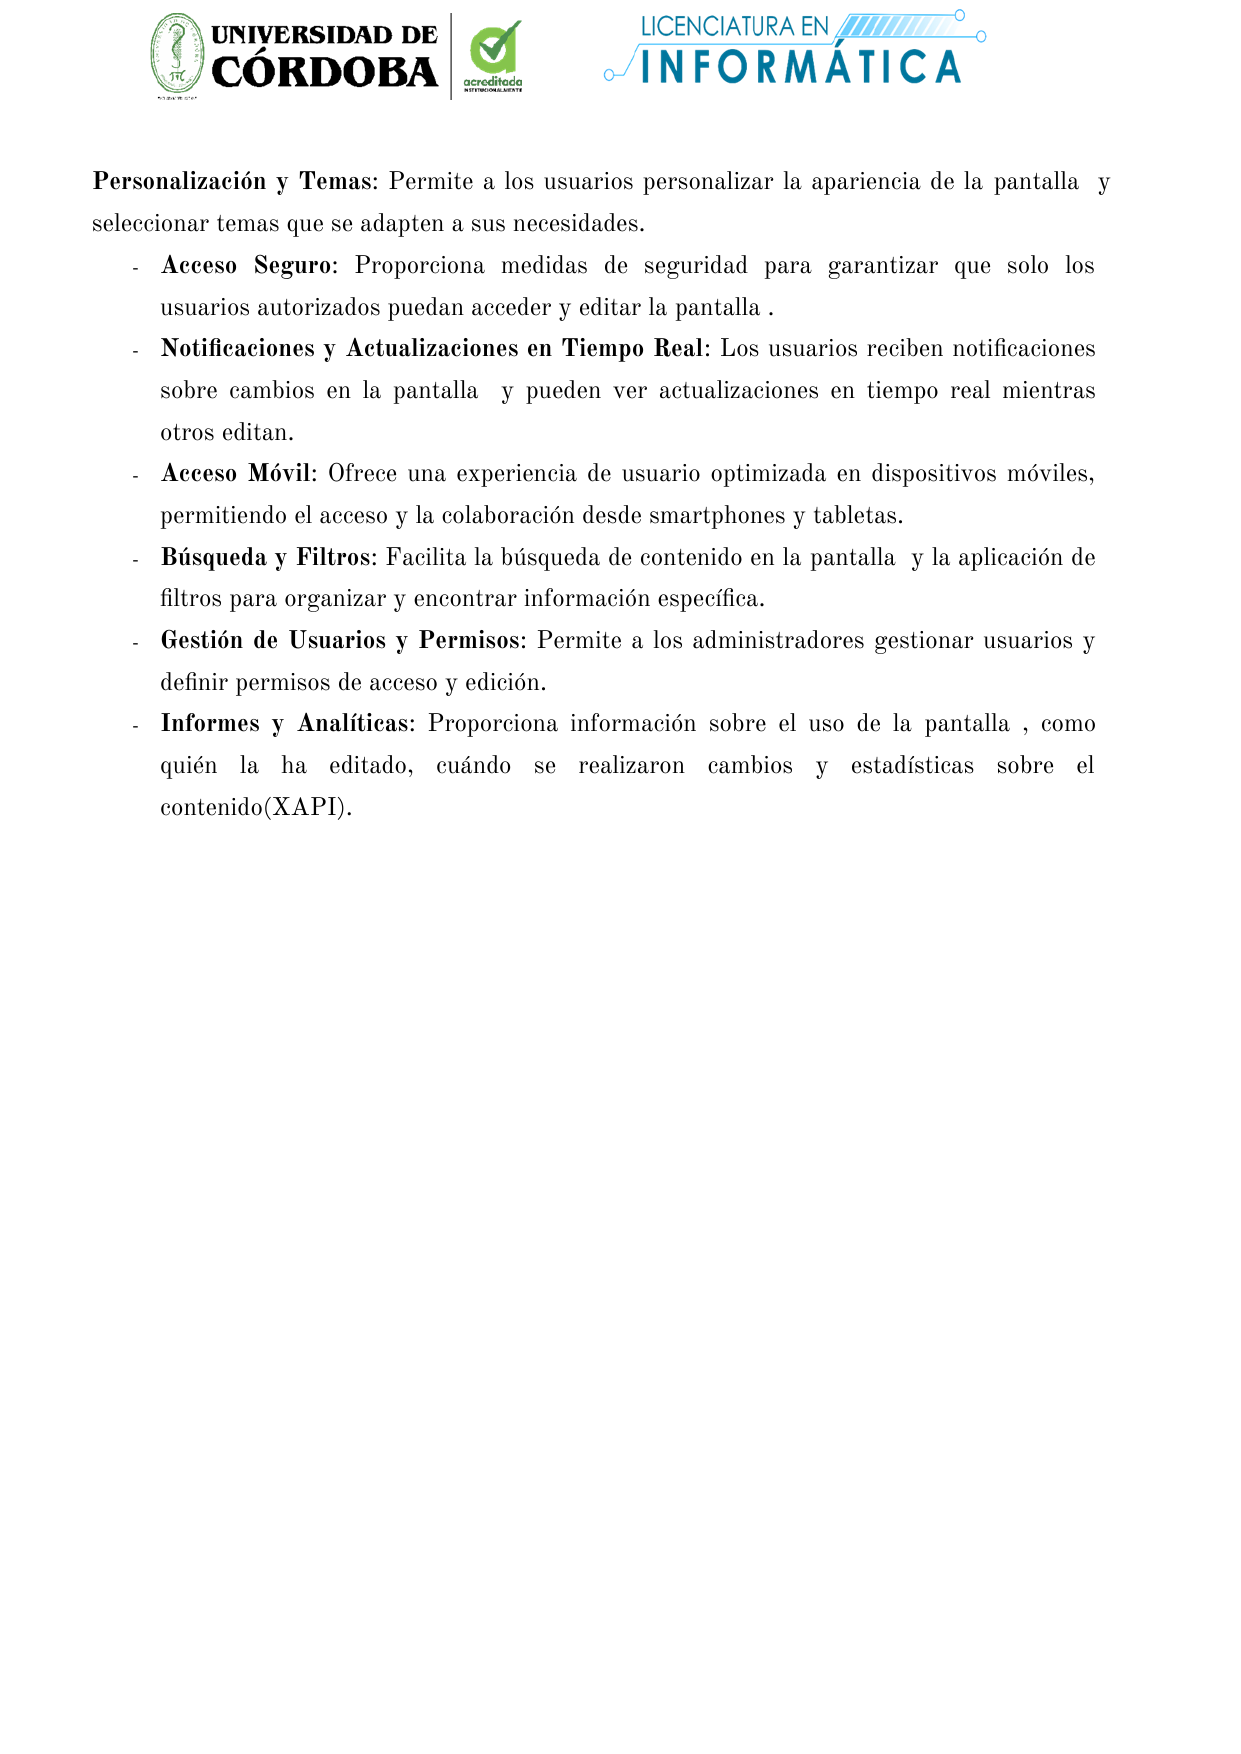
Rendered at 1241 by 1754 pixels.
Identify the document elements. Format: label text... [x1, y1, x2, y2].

list Notificaciones y Actualizaciones en Tiempo Real: Los usuarios reciben notificaciones sobre cambios en la pantalla y pueden ver actualizaciones en tiempo real mientras otros editan. [132, 332, 1096, 446]
list Búsqueda y Filtros: Facilita la búsqueda de contenido en la pantalla y la aplicación de filtros para organizar y encontrar información específica. [132, 540, 1096, 612]
list Acceso Seguro: Proporciona medidas de seguridad para garantizar que solo los usuarios autorizados puedan acceder y editar la pantalla . [132, 248, 1096, 321]
list Acceso Móvil: Ofrece una experiencia de usuario optimizada en dispositivos móviles, permitiendo el acceso y la colaboración desde smartphones y tabletas. [132, 457, 1096, 529]
list Informes y Analíticas: Proporciona información sobre el uso de la pantalla , como quién la ha editado, cuándo se realizaron cambios y estadísticas sobre el contenido(XAPI). [132, 707, 1096, 821]
text Personalización y Temas: Permite a los usuarios personalizar la apariencia de la pantalla y seleccionar temas que se adapten a sus necesidades. [92, 165, 1111, 237]
picture [150, 13, 522, 100]
picture [595, 0, 995, 92]
list Gestión de Usuarios y Permisos: Permite a los administradores gestionar usuarios y definir permisos de acceso y edición. [132, 623, 1096, 696]
